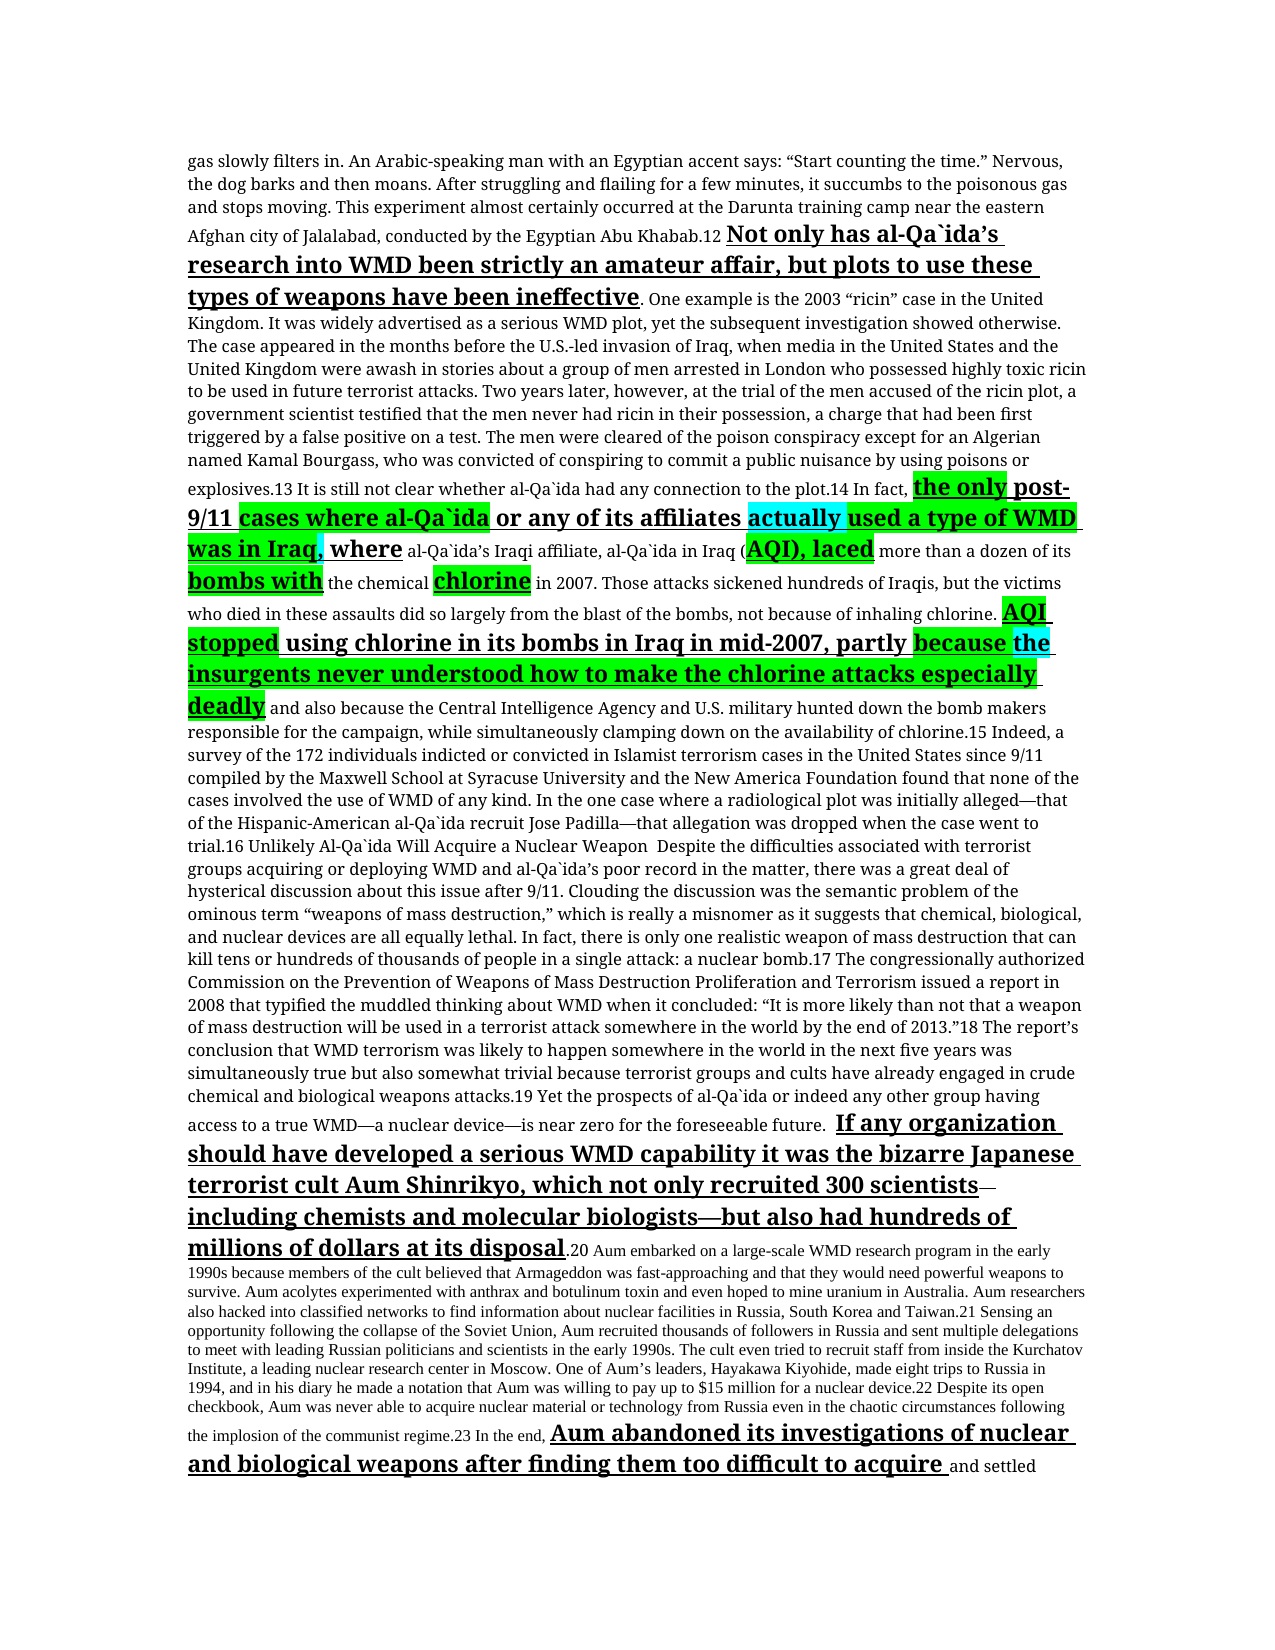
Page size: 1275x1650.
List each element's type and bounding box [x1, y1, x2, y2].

text [187, 150, 1087, 1479]
